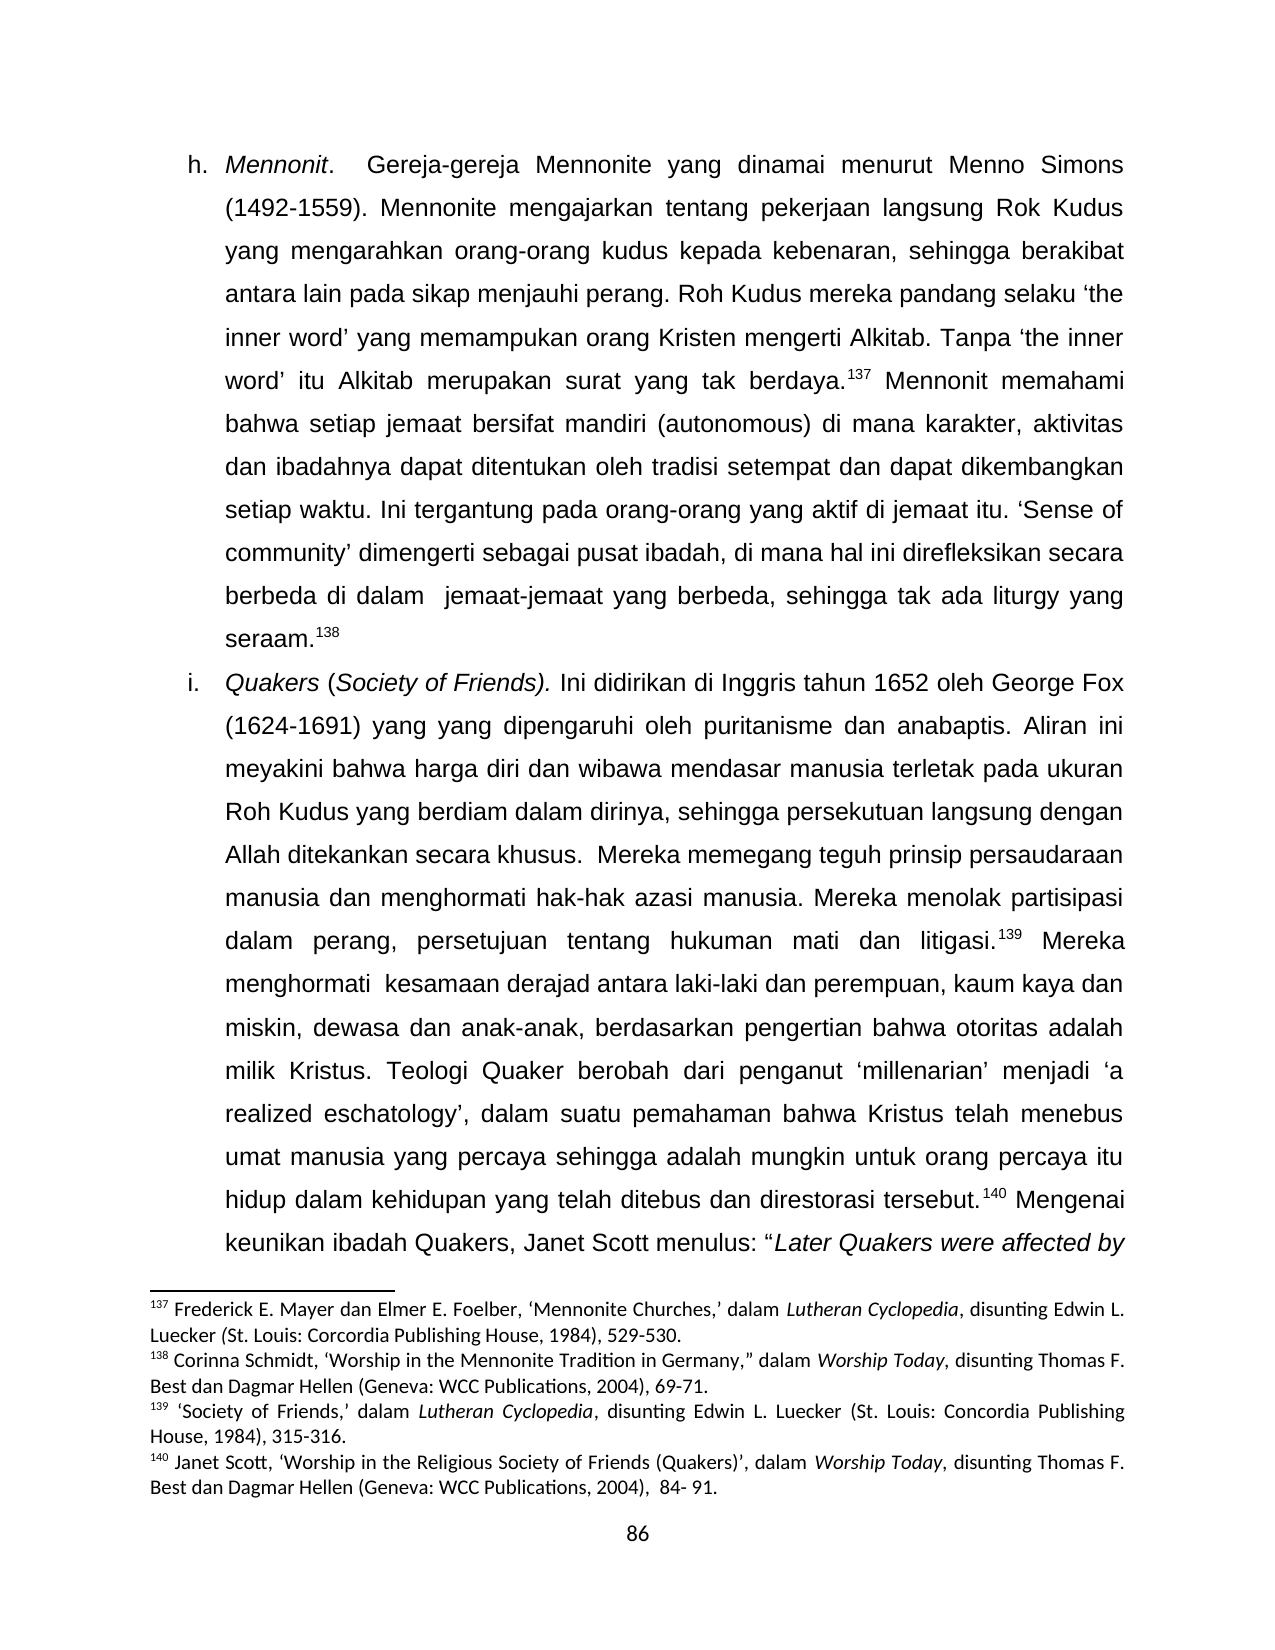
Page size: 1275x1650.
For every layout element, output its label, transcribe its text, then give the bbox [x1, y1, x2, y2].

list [187, 667, 1125, 1257]
list Mennonit. Gereja-gereja Mennonite yang dinamai menurut Menno Simons (1492-1559). Mennonite mengajarkan tentang pekerjaan langsung Rok Kudus yang mengarahkan orang-orang kudus kepada kebenaran, sehingga berakibat antara lain pada sikap menjauhi perang. Roh Kudus mereka pandang selaku ‘the inner word’ yang memampukan orang Kristen mengerti Alkitab. Tanpa ‘the inner word’ itu Alkitab merupakan surat yang tak berdaya. Mennonit memahami bahwa setiap jemaat bersifat mandiri (autonomous) di mana karakter, aktivitas dan ibadahnya dapat ditentukan oleh tradisi setempat dan dapat dikembangkan setiap waktu. Ini tergantung pada orang-orang yang aktif di jemaat itu. ‘Sense of community’ dimengerti sebagai pusat ibadah, di mana hal ini direfleksikan secara berbeda di dalam jemaat-jemaat yang berbeda, sehingga tak ada liturgy yang seraam. [187, 150, 1125, 653]
